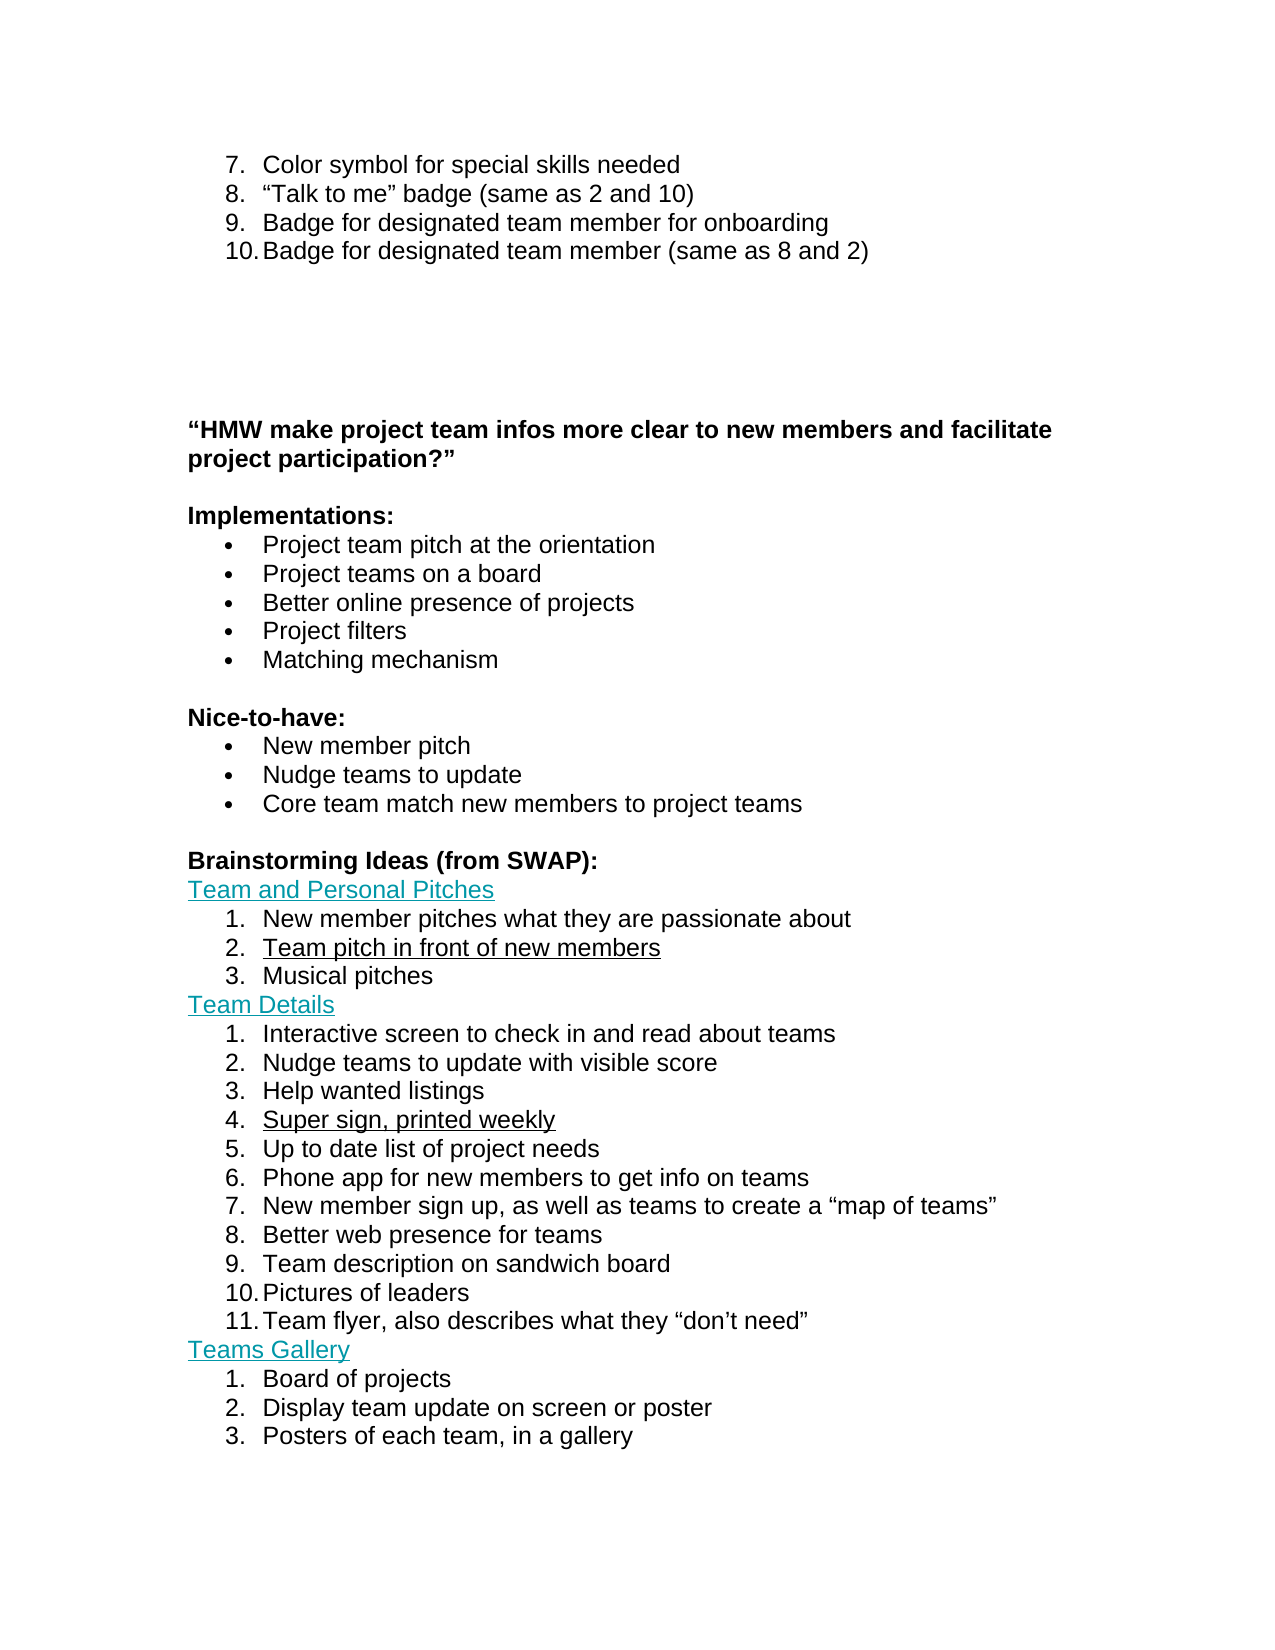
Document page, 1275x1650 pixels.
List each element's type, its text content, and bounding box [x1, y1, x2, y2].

text Nice-to-have: [187, 702, 1087, 731]
text Implementations: [187, 501, 1087, 530]
list Better web presence for teams [225, 1220, 1087, 1249]
list New member sign up, as well as teams to create a “map of teams” [225, 1191, 1087, 1220]
list Matching mechanism [225, 645, 1087, 674]
text Brainstorming Ideas (from SWAP): [187, 846, 1087, 875]
text “HMW make project team infos more clear to new members and facilitate project participation?” [187, 415, 1087, 472]
list Nudge teams to update [225, 760, 1087, 789]
list Team flyer, also describes what they “don’t need” [225, 1306, 1087, 1335]
list Project team pitch at the orientation [225, 530, 1087, 559]
list Musical pitches [225, 961, 1087, 990]
list Badge for designated team member for onboarding [225, 207, 1087, 236]
list Core team match new members to project teams [225, 789, 1087, 817]
list Project teams on a board [225, 559, 1087, 587]
list Interactive screen to check in and read about teams [225, 1019, 1087, 1047]
list Board of projects [225, 1364, 1087, 1392]
list Project filters [225, 616, 1087, 645]
text Teams Gallery [187, 1335, 1087, 1364]
list “Talk to me” badge (same as 2 and 10) [225, 179, 1087, 207]
list Better online presence of projects [225, 587, 1087, 616]
list New member pitches what they are passionate about [225, 904, 1087, 932]
list Super sign, printed weekly [225, 1105, 1087, 1134]
list Color symbol for special skills needed [225, 150, 1087, 179]
list Posters of each team, in a gallery [225, 1421, 1087, 1450]
list Nudge teams to update with visible score [225, 1047, 1087, 1076]
list Pictures of leaders [225, 1277, 1087, 1306]
list Team pitch in front of new members [225, 932, 1087, 961]
list Team description on sandwich board [225, 1249, 1087, 1277]
list New member pitch [225, 731, 1087, 760]
list Help wanted listings [225, 1076, 1087, 1105]
list Phone app for new members to get info on teams [225, 1162, 1087, 1191]
list Badge for designated team member (same as 8 and 2) [225, 236, 1087, 265]
text Team Details [187, 990, 1087, 1019]
text Team and Personal Pitches [187, 875, 1087, 904]
list Display team update on screen or poster [225, 1392, 1087, 1421]
list Up to date list of project needs [225, 1134, 1087, 1162]
